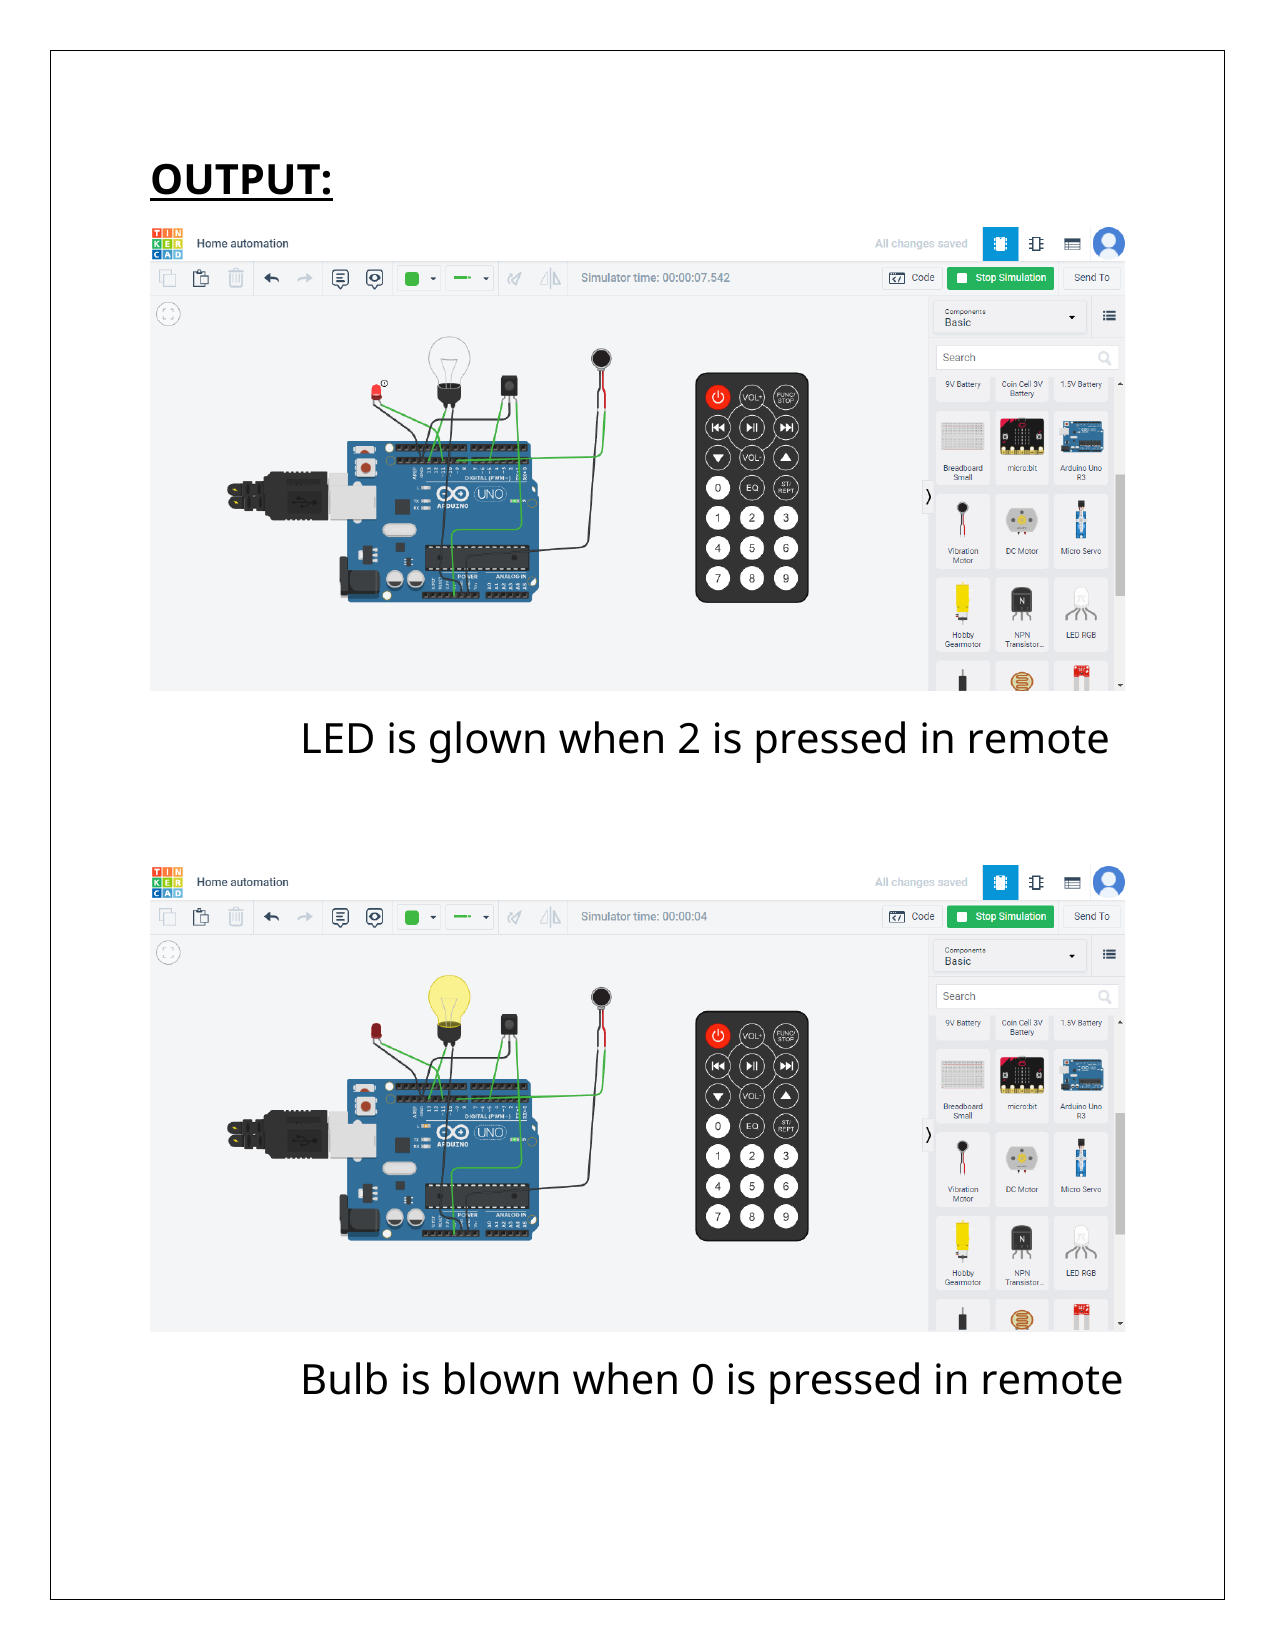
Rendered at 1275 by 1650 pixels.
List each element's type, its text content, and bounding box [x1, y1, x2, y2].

picture [150, 227, 1125, 691]
picture [150, 865, 1125, 1332]
picture [995, 876, 1006, 889]
text Bulb is blown when 0 is pressed in remote [150, 1350, 1125, 1407]
text LED is glown when 2 is pressed in remote [225, 709, 1125, 766]
picture [995, 238, 1006, 250]
text OUTPUT: [150, 150, 1125, 207]
